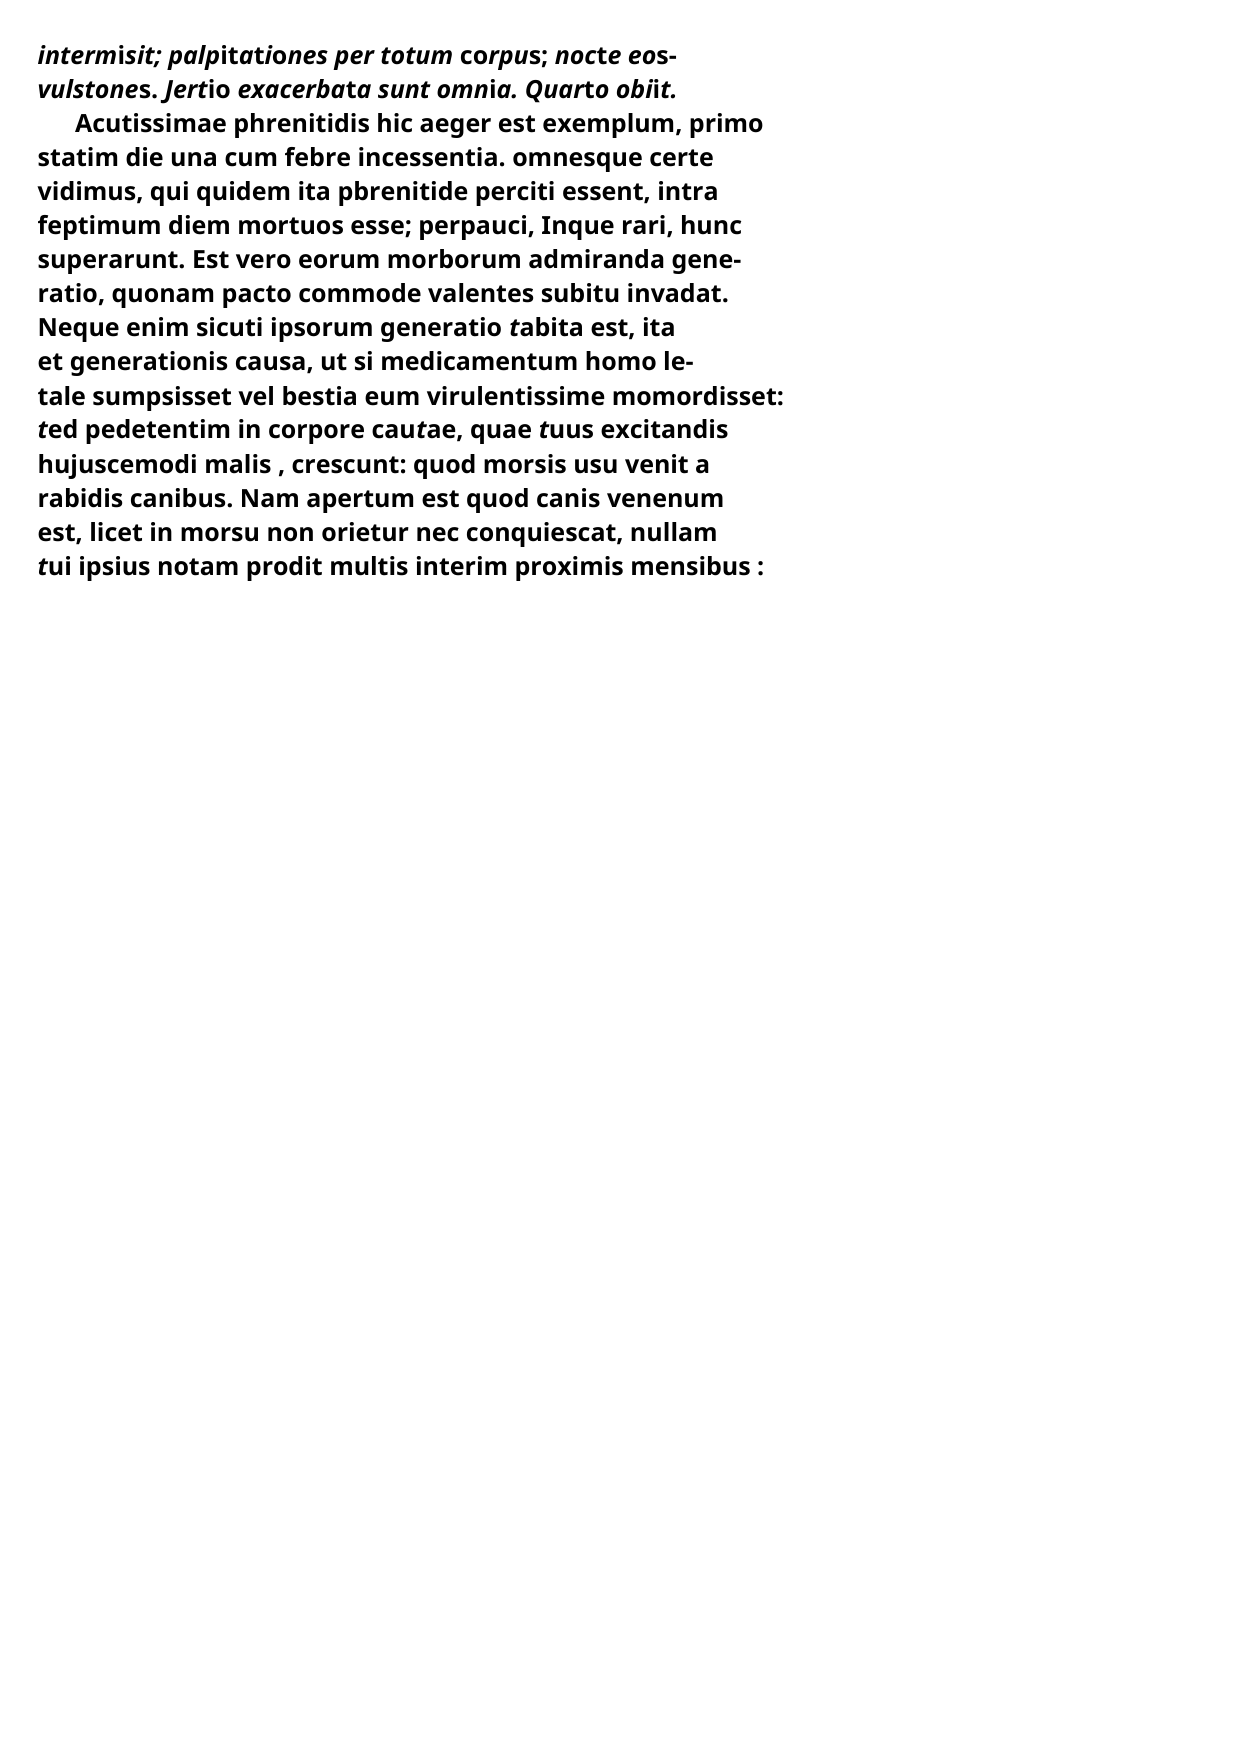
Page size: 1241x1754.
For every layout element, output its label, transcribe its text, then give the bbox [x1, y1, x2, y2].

text intermisit; palpitationes per totum corpus; nocte eos- vulstones. Jertio exacerbata sunt omnia. Quarto obiit. [37, 37, 1203, 106]
text Acutissimae phrenitidis hic aeger est exemplum, primo statim die una cum febre incessentia. omnesque certe vidimus, qui quidem ita pbrenitide perciti essent, intra feptimum diem mortuos esse; perpauci, Inque rari, hunc superarunt. Est vero eorum morborum admiranda gene- ratio, quonam pacto commode valentes subitu invadat. Neque enim sicuti ipsorum generatio tabita est, ita et generationis causa, ut si medicamentum homo le- tale sumpsisset vel bestia eum virulentissime momordisset: ted pedetentim in corpore cautae, quae tuus excitandis hujuscemodi malis , crescunt: quod morsis usu venit a rabidis canibus. Nam apertum est quod canis venenum est, licet in morsu non orietur nec conquiescat, nullam tui ipsius notam prodit multis interim proximis mensibus : [37, 106, 1203, 582]
